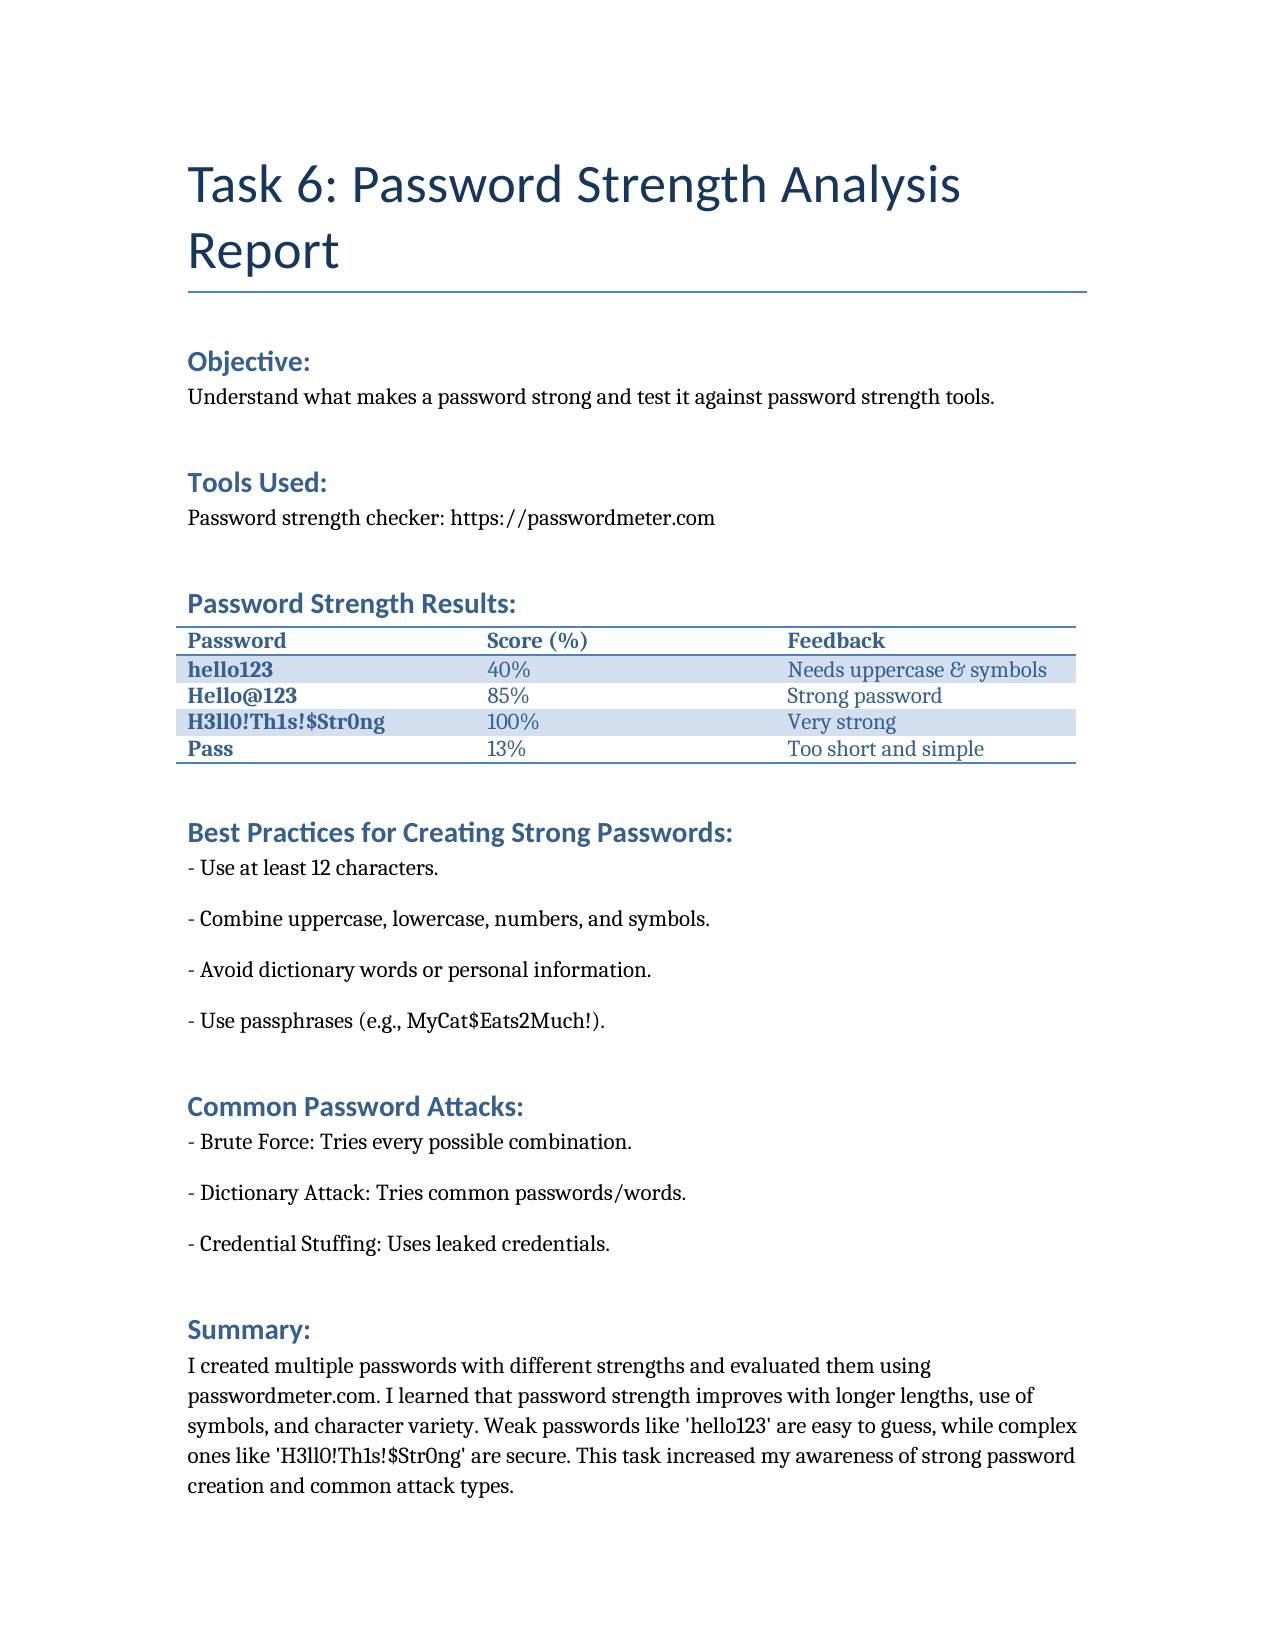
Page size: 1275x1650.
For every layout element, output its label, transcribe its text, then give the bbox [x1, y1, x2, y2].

table_cell Hello@123 [176, 683, 476, 709]
text Password strength checker: https://passwordmeter.com [187, 505, 1087, 531]
table_cell Pass [176, 736, 476, 762]
table_header Score (%) [476, 628, 776, 654]
subtitle Tools Used: [187, 464, 1087, 499]
text - Avoid dictionary words or personal information. [187, 957, 1087, 983]
text - Credential Stuffing: Uses leaked credentials. [187, 1231, 1087, 1258]
table_cell H3ll0!Th1s!$Str0ng [176, 709, 476, 736]
title Task 6: Password Strength Analysis Report [187, 150, 1087, 293]
text - Dictionary Attack: Tries common passwords/words. [187, 1180, 1087, 1207]
text - Combine uppercase, lowercase, numbers, and symbols. [187, 906, 1087, 932]
text Understand what makes a password strong and test it against password strength tools. [187, 384, 1087, 410]
subtitle Password Strength Results: [187, 585, 1087, 621]
table_cell Strong password [776, 683, 1076, 709]
table_cell 85% [476, 683, 776, 709]
subtitle Common Password Attacks: [187, 1088, 1087, 1124]
table_header Password [176, 628, 476, 654]
table_cell 13% [476, 736, 776, 762]
table_cell Very strong [776, 709, 1076, 736]
table_cell Too short and simple [776, 736, 1076, 762]
subtitle Objective: [187, 343, 1087, 378]
table_cell 40% [476, 656, 776, 683]
table_cell Needs uppercase & symbols [776, 656, 1076, 683]
text I created multiple passwords with different strengths and evaluated them using passwordmeter.com. I learned that password strength improves with longer lengths, use of symbols, and character variety. Weak passwords like 'hello123' are easy to guess, while complex ones like 'H3ll0!Th1s!$Str0ng' are secure. This task increased my awareness of strong password creation and common attack types. [187, 1352, 1087, 1499]
table_cell hello123 [176, 656, 476, 683]
subtitle Summary: [187, 1311, 1087, 1347]
subtitle Best Practices for Creating Strong Passwords: [187, 814, 1087, 849]
text - Use at least 12 characters. [187, 855, 1087, 881]
table_cell 100% [476, 709, 776, 736]
table_header Feedback [776, 628, 1076, 654]
text - Brute Force: Tries every possible combination. [187, 1129, 1087, 1156]
text - Use passphrases (e.g., MyCat$Eats2Much!). [187, 1008, 1087, 1034]
